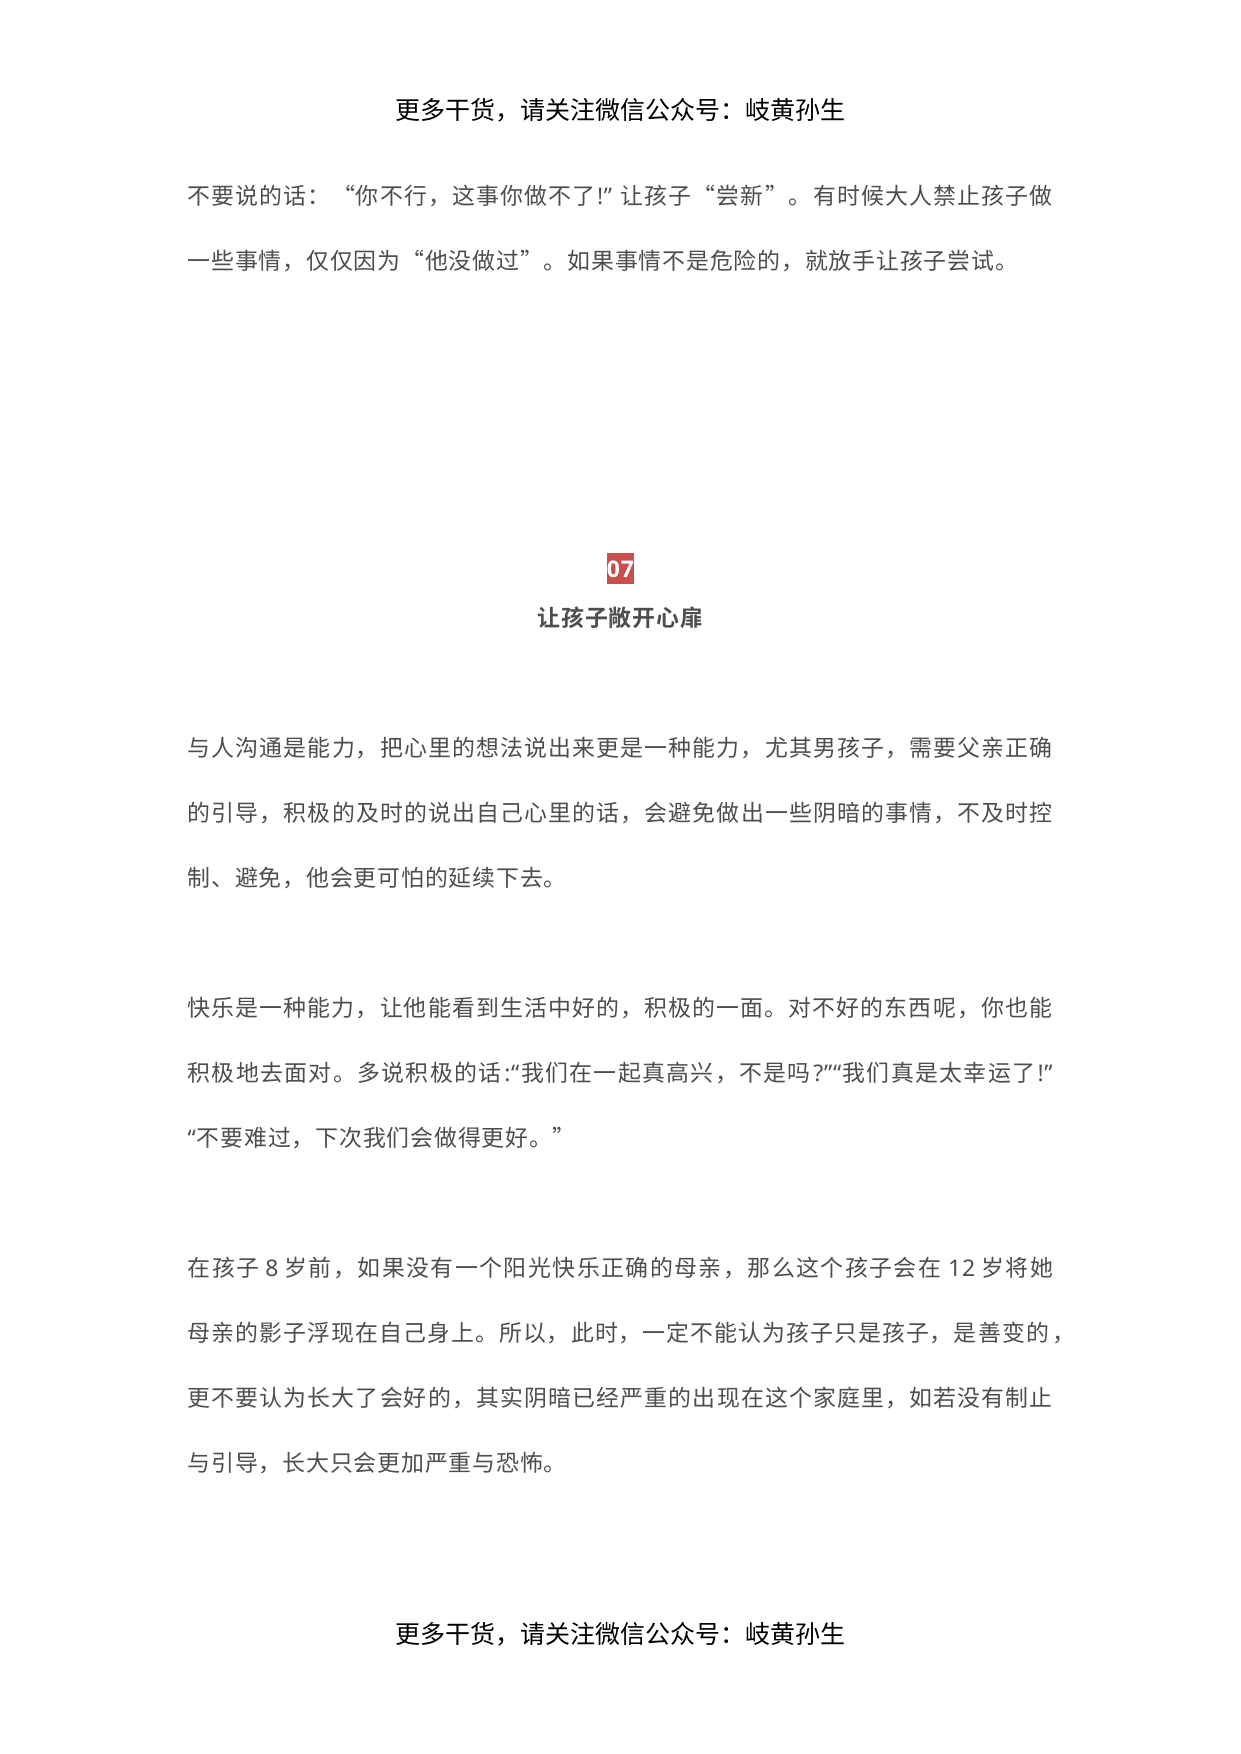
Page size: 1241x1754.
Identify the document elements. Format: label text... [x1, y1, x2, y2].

text 与人沟通是能力，把心里的想法说出来更是一种能力，尤其男孩子，需要父亲正确的引导，积极的及时的说出自己心里的话，会避免做出一些阴暗的事情，不及时控制、避免，他会更可怕的延续下去。 [187, 714, 1053, 909]
text 在孩子8岁前，如果没有一个阳光快乐正确的母亲，那么这个孩子会在12岁将她母亲的影子浮现在自己身上。所以，此时，一定不能认为孩子只是孩子，是善变的，更不要认为长大了会好的，其实阴暗已经严重的出现在这个家庭里，如若没有制止与引导，长大只会更加严重与恐怖。 [187, 1234, 1053, 1494]
text 不要说的话：“你不行，这事你做不了!” 让孩子“尝新”。有时候大人禁止孩子做一些事情，仅仅因为“他没做过”。如果事情不是危险的，就放手让孩子尝试。 [187, 162, 1053, 292]
text 07 [187, 552, 1053, 584]
text 让孩子敞开心扉 [187, 584, 1053, 649]
text 快乐是一种能力，让他能看到生活中好的，积极的一面。对不好的东西呢，你也能积极地去面对。多说积极的话:“我们在一起真高兴，不是吗?”“我们真是太幸运了!”“不要难过，下次我们会做得更好。” [187, 974, 1053, 1169]
